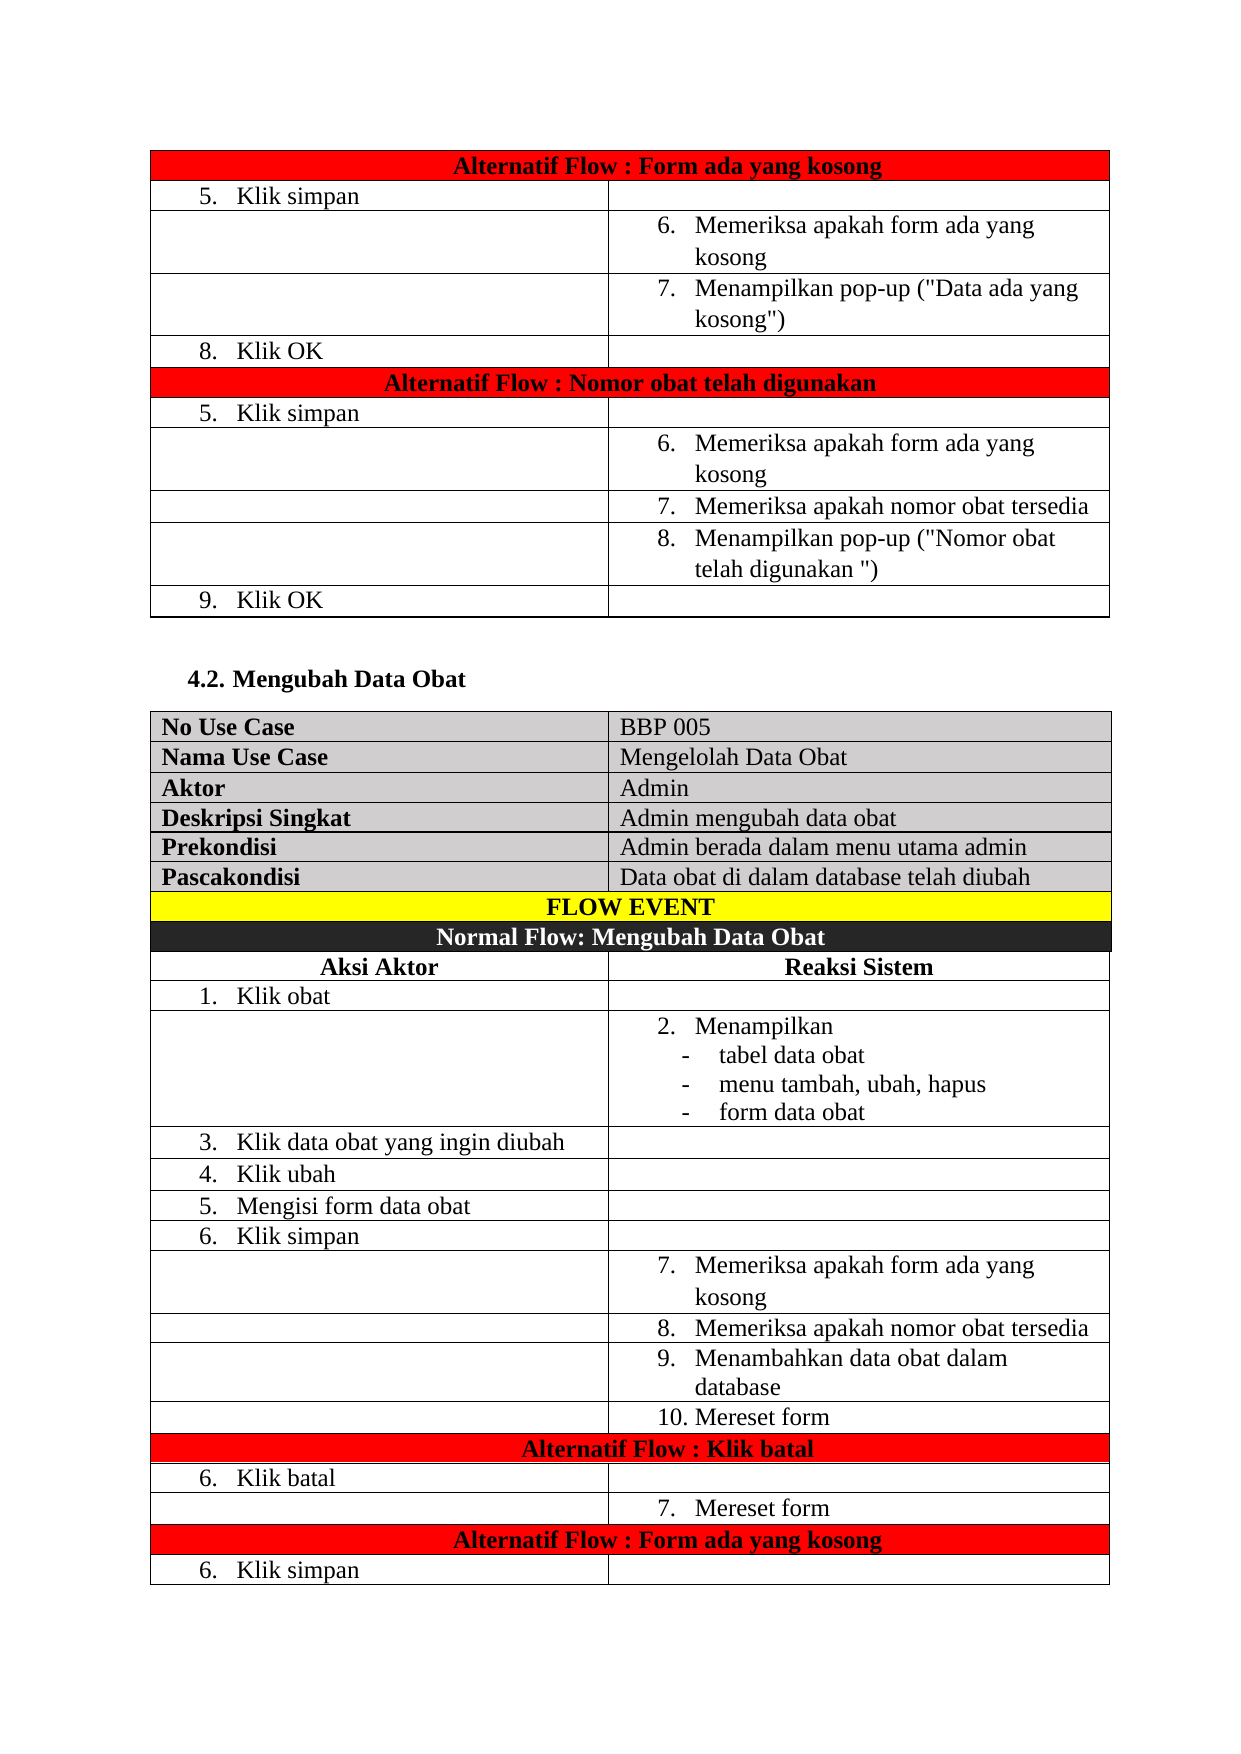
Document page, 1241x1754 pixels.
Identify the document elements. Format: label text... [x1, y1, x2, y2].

table_cell [609, 1159, 1109, 1190]
table_cell [609, 181, 1109, 209]
table_cell [609, 1191, 1109, 1220]
table_cell Admin [609, 773, 1111, 802]
table_cell Normal Flow: Mengubah Data Obat [151, 922, 1111, 951]
table_cell Menampilkan pop-up ("Nomor obat telah digunakan ") [609, 523, 1109, 584]
table_cell [609, 1127, 1109, 1158]
table_cell Klik simpan [151, 398, 608, 427]
table_cell Klik ubah [151, 1159, 608, 1190]
table_cell [151, 1314, 608, 1342]
list Mengubah Data Obat [187, 664, 1090, 693]
table_cell Nama Use Case [151, 742, 608, 772]
table_cell Memeriksa apakah form ada yang kosong [609, 211, 1109, 272]
table_cell [151, 428, 608, 490]
table_cell [609, 398, 1109, 427]
table_cell Prekondisi [151, 833, 608, 861]
table_cell Mengelolah Data Obat [609, 742, 1111, 772]
table_cell Menambahkan data obat dalam database [609, 1343, 1109, 1401]
table_cell [151, 1011, 608, 1126]
table_cell [609, 1555, 1109, 1584]
table_cell [151, 491, 608, 522]
table_cell Klik simpan [151, 181, 608, 209]
table_cell Klik simpan [151, 1221, 608, 1249]
table_cell Klik OK [151, 336, 608, 367]
table_cell Mengisi form data obat [151, 1191, 608, 1220]
table_cell [151, 1493, 608, 1524]
table_cell [151, 523, 608, 584]
table_cell [609, 1221, 1109, 1249]
table_cell Mereset form [609, 1402, 1109, 1433]
table_cell Aktor [151, 773, 608, 802]
table_cell Memeriksa apakah nomor obat tersedia [609, 1314, 1109, 1342]
table_cell Memeriksa apakah form ada yang kosong [609, 428, 1109, 490]
table_cell [151, 1402, 608, 1433]
table_cell [151, 211, 608, 272]
table_header BBP 005 [609, 712, 1111, 741]
table_cell FLOW EVENT [151, 892, 1111, 921]
table_cell Aksi Aktor [151, 952, 608, 980]
table_cell Memeriksa apakah nomor obat tersedia [609, 491, 1109, 522]
table_cell Reaksi Sistem [609, 952, 1109, 980]
table_cell Klik data obat yang ingin diubah [151, 1127, 608, 1158]
table_cell Klik obat [151, 981, 608, 1010]
table_cell Klik simpan [151, 1555, 608, 1584]
table_cell Data obat di dalam database telah diubah [609, 862, 1111, 891]
table_cell Klik batal [151, 1464, 608, 1492]
table_cell Alternatif Flow : Form ada yang kosong [151, 151, 1109, 180]
table_cell [609, 336, 1109, 367]
table_cell [609, 981, 1109, 1010]
table_cell Mereset form [609, 1493, 1109, 1524]
table_cell Alternatif Flow : Nomor obat telah digunakan [151, 368, 1109, 397]
table_cell [609, 586, 1109, 616]
table_cell Alternatif Flow : Form ada yang kosong [151, 1525, 1109, 1554]
table_cell Alternatif Flow : Klik batal [151, 1434, 1109, 1462]
table_cell [609, 1464, 1109, 1492]
table_cell [151, 1343, 608, 1401]
table_cell Admin mengubah data obat [609, 803, 1111, 831]
table_cell Deskripsi Singkat [151, 803, 608, 831]
table_header No Use Case [151, 712, 608, 741]
table_cell Pascakondisi [151, 862, 608, 891]
table_cell Memeriksa apakah form ada yang kosong [609, 1251, 1109, 1312]
table_cell [151, 274, 608, 335]
table_cell [151, 1251, 608, 1312]
table_cell Admin berada dalam menu utama admin [609, 833, 1111, 861]
table_cell Klik OK [151, 586, 608, 616]
table_cell Menampilkan pop-up ("Data ada yang kosong") [609, 274, 1109, 335]
table_cell Menampilkan tabel data obat menu tambah, ubah, hapus form data obat [609, 1011, 1109, 1126]
